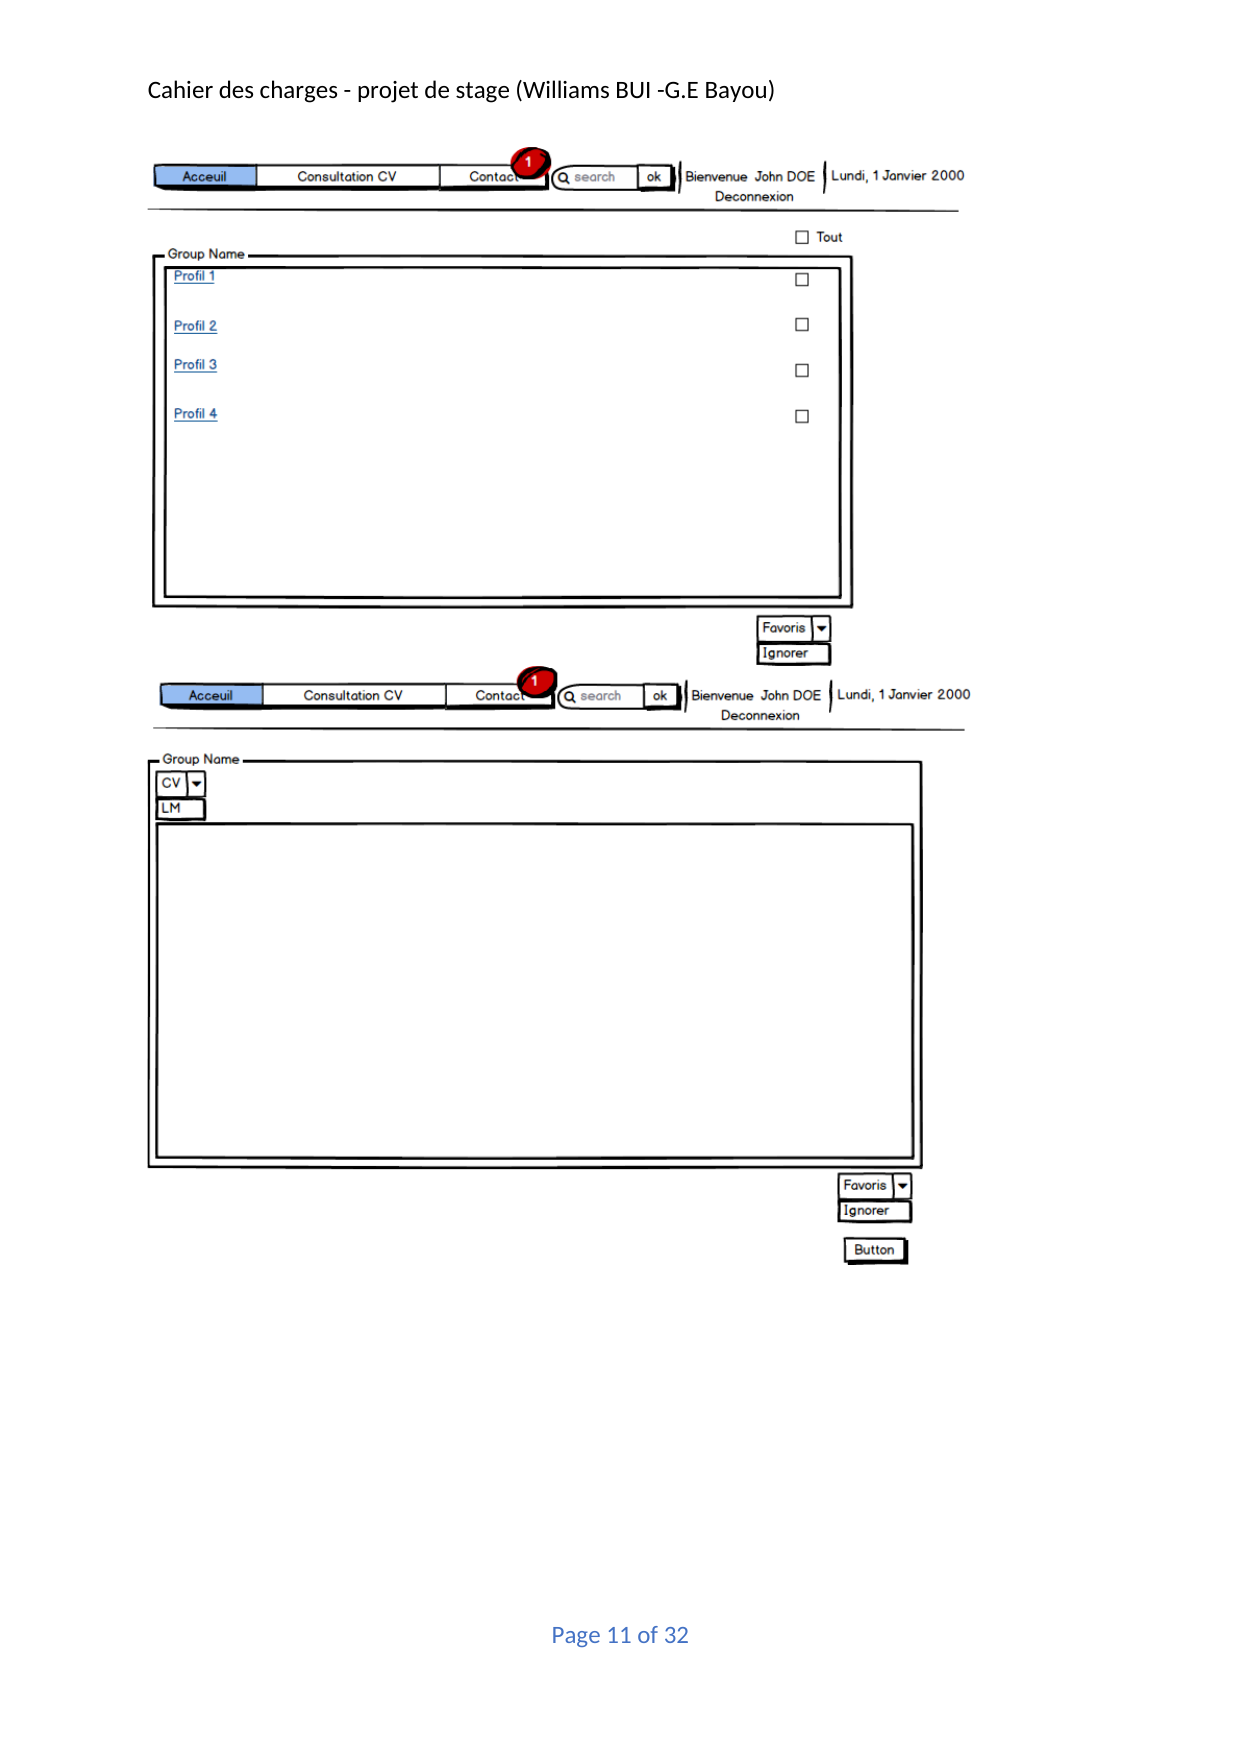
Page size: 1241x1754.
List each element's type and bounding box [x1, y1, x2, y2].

picture [147, 147, 975, 1265]
